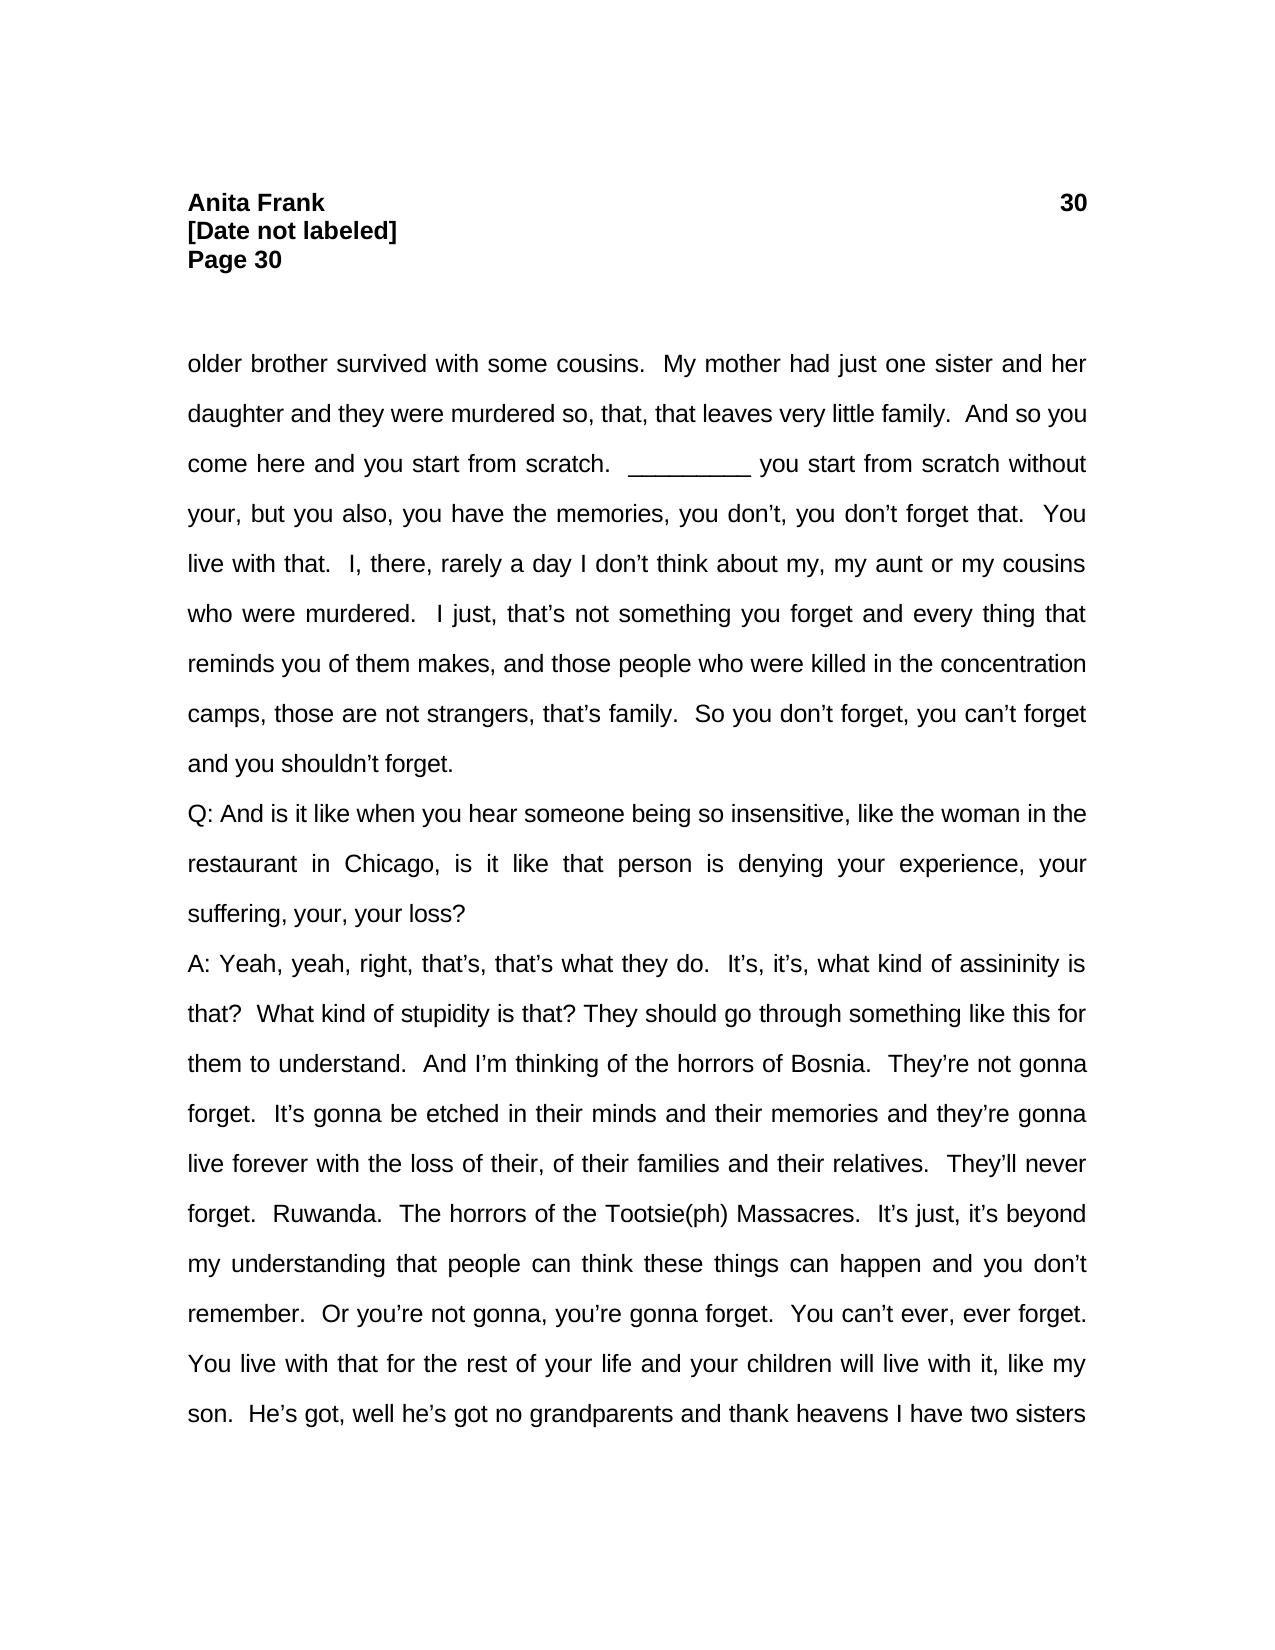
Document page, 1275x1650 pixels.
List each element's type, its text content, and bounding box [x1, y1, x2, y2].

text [187, 327, 1087, 777]
text Q: And is it like when you hear someone being so insensitive, like the woman in the restaurant in Chicago, is it like that person is denying your experience, your suffering, your, your loss? [187, 777, 1087, 927]
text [187, 927, 1087, 1427]
